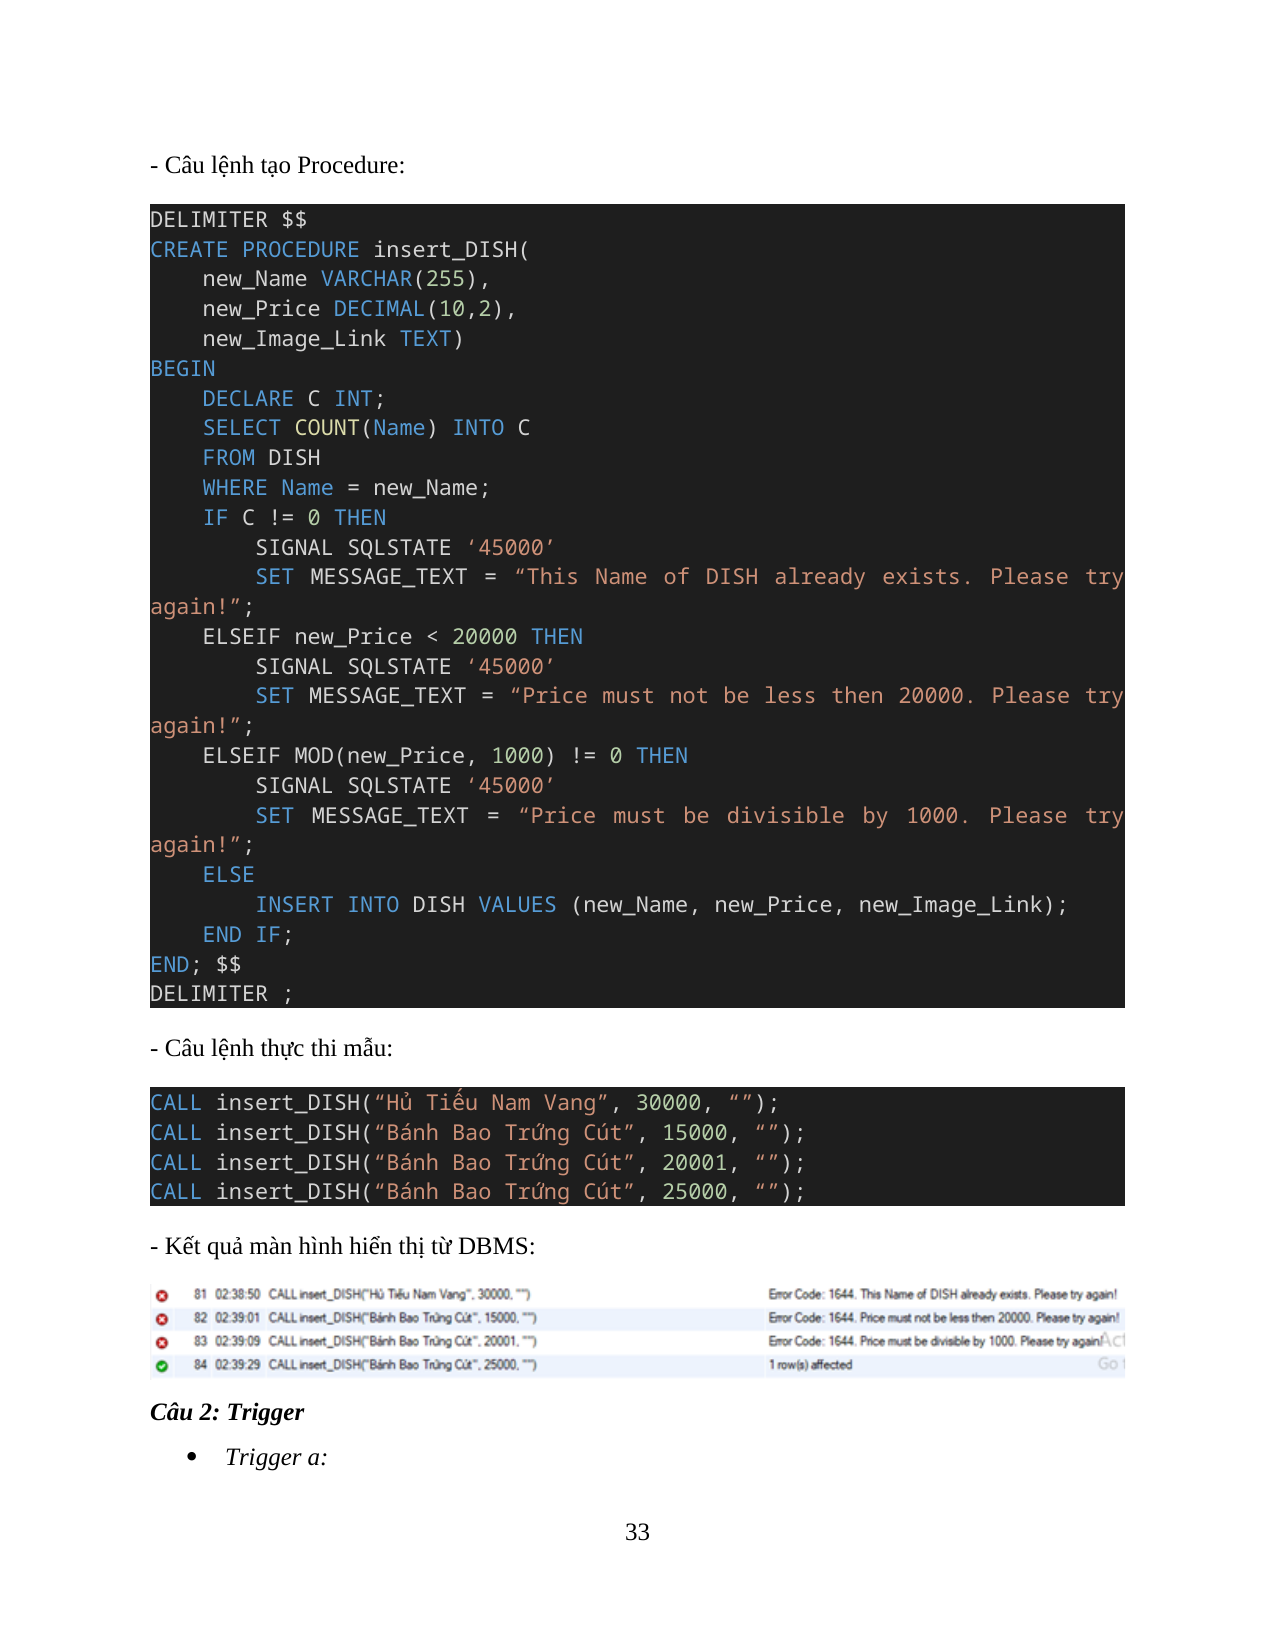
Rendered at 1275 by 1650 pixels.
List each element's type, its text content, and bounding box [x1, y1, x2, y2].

text SIGNAL SQLSTATE ‘45000’ [150, 651, 1125, 680]
text CALL insert_DISH(“Bánh Bao Trứng Cút”, 20001, “”); [150, 1146, 1125, 1176]
text IF C != 0 THEN [150, 502, 1125, 531]
text CALL insert_DISH(“Bánh Bao Trứng Cút”, 25000, “”); [150, 1176, 1125, 1206]
text SET MESSAGE_TEXT = “Price must not be less then 20000. Please try again!”; [150, 680, 1125, 740]
text FROM DISH [150, 442, 1125, 472]
text DELIMITER $$ [150, 204, 1125, 233]
picture [150, 1284, 1125, 1380]
text Câu 2: Trigger [150, 1397, 1125, 1425]
text BEGIN [150, 353, 1125, 382]
text CREATE PROCEDURE insert_DISH( [150, 233, 1125, 263]
text SET MESSAGE_TEXT = “This Name of DISH already exists. Please try again!”; [150, 561, 1125, 621]
text END IF; [150, 919, 1125, 948]
text END; $$ [150, 948, 1125, 978]
text CALL insert_DISH(“Hủ Tiếu Nam Vang”, 30000, “”); [150, 1087, 1125, 1117]
text INSERT INTO DISH VALUES (new_Name, new_Price, new_Image_Link); [150, 889, 1125, 919]
text SIGNAL SQLSTATE ‘45000’ [150, 531, 1125, 561]
text new_Price DECIMAL(10,2), [150, 293, 1125, 323]
text CALL insert_DISH(“Bánh Bao Trứng Cút”, 15000, “”); [150, 1117, 1125, 1146]
text ELSEIF MOD(new_Price, 1000) != 0 THEN [150, 740, 1125, 770]
text ELSEIF new_Price < 20000 THEN [150, 621, 1125, 651]
text DELIMITER ; [150, 978, 1125, 1008]
text SET MESSAGE_TEXT = “Price must be divisible by 1000. Please try again!”; [150, 799, 1125, 859]
text SIGNAL SQLSTATE ‘45000’ [150, 770, 1125, 799]
text - Câu lệnh tạo Procedure: [150, 150, 1125, 179]
text SELECT COUNT(Name) INTO C [150, 412, 1125, 442]
text ELSE [150, 859, 1125, 889]
text - Câu lệnh thực thi mẫu: [150, 1033, 1125, 1062]
text DECLARE C INT; [150, 382, 1125, 412]
text new_Image_Link TEXT) [150, 323, 1125, 353]
text - Kết quả màn hình hiển thị từ DBMS: [150, 1231, 1125, 1260]
list Trigger a: [187, 1442, 1125, 1471]
text WHERE Name = new_Name; [150, 472, 1125, 502]
text new_Name VARCHAR(255), [150, 263, 1125, 293]
